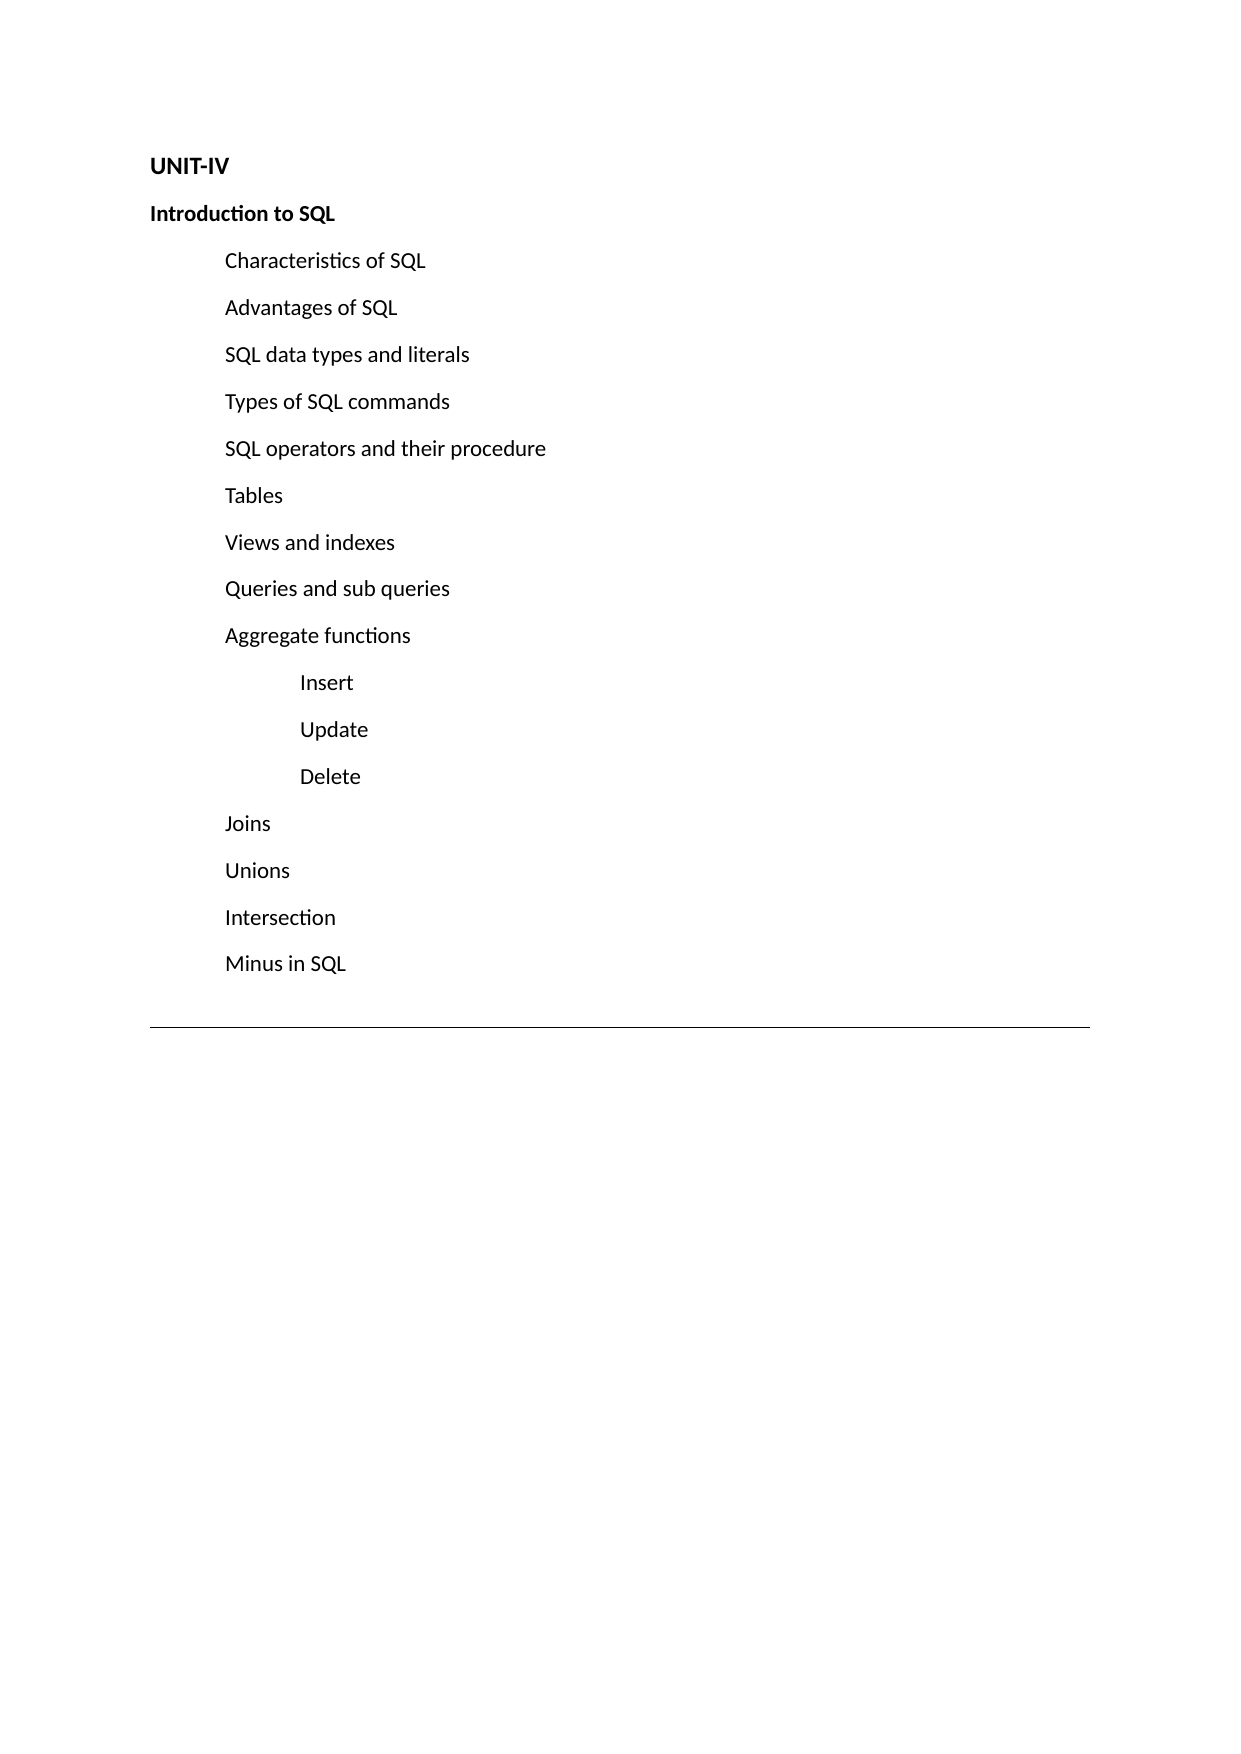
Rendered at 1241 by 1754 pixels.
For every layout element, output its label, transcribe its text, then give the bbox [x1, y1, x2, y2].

text SQL data types and literals [225, 340, 1090, 368]
text Intersection [150, 903, 1090, 931]
text Delete [225, 762, 1090, 790]
text Types of SQL commands [225, 387, 1090, 415]
text SQL operators and their procedure [225, 434, 1090, 462]
text Views and indexes [225, 528, 1090, 556]
text Aggregate functions [225, 621, 1090, 649]
text UNIT-IV [150, 150, 1090, 181]
text Tables [225, 481, 1090, 509]
text Insert [225, 668, 1090, 696]
text Queries and sub queries [225, 574, 1090, 603]
text Introduction to SQL [150, 199, 1090, 228]
text Minus in SQL [150, 949, 1090, 978]
text Update [225, 715, 1090, 743]
text Joins [150, 809, 1090, 837]
text Unions [150, 856, 1090, 884]
text Characteristics of SQL [150, 246, 1090, 274]
text Advantages of SQL [225, 293, 1090, 321]
